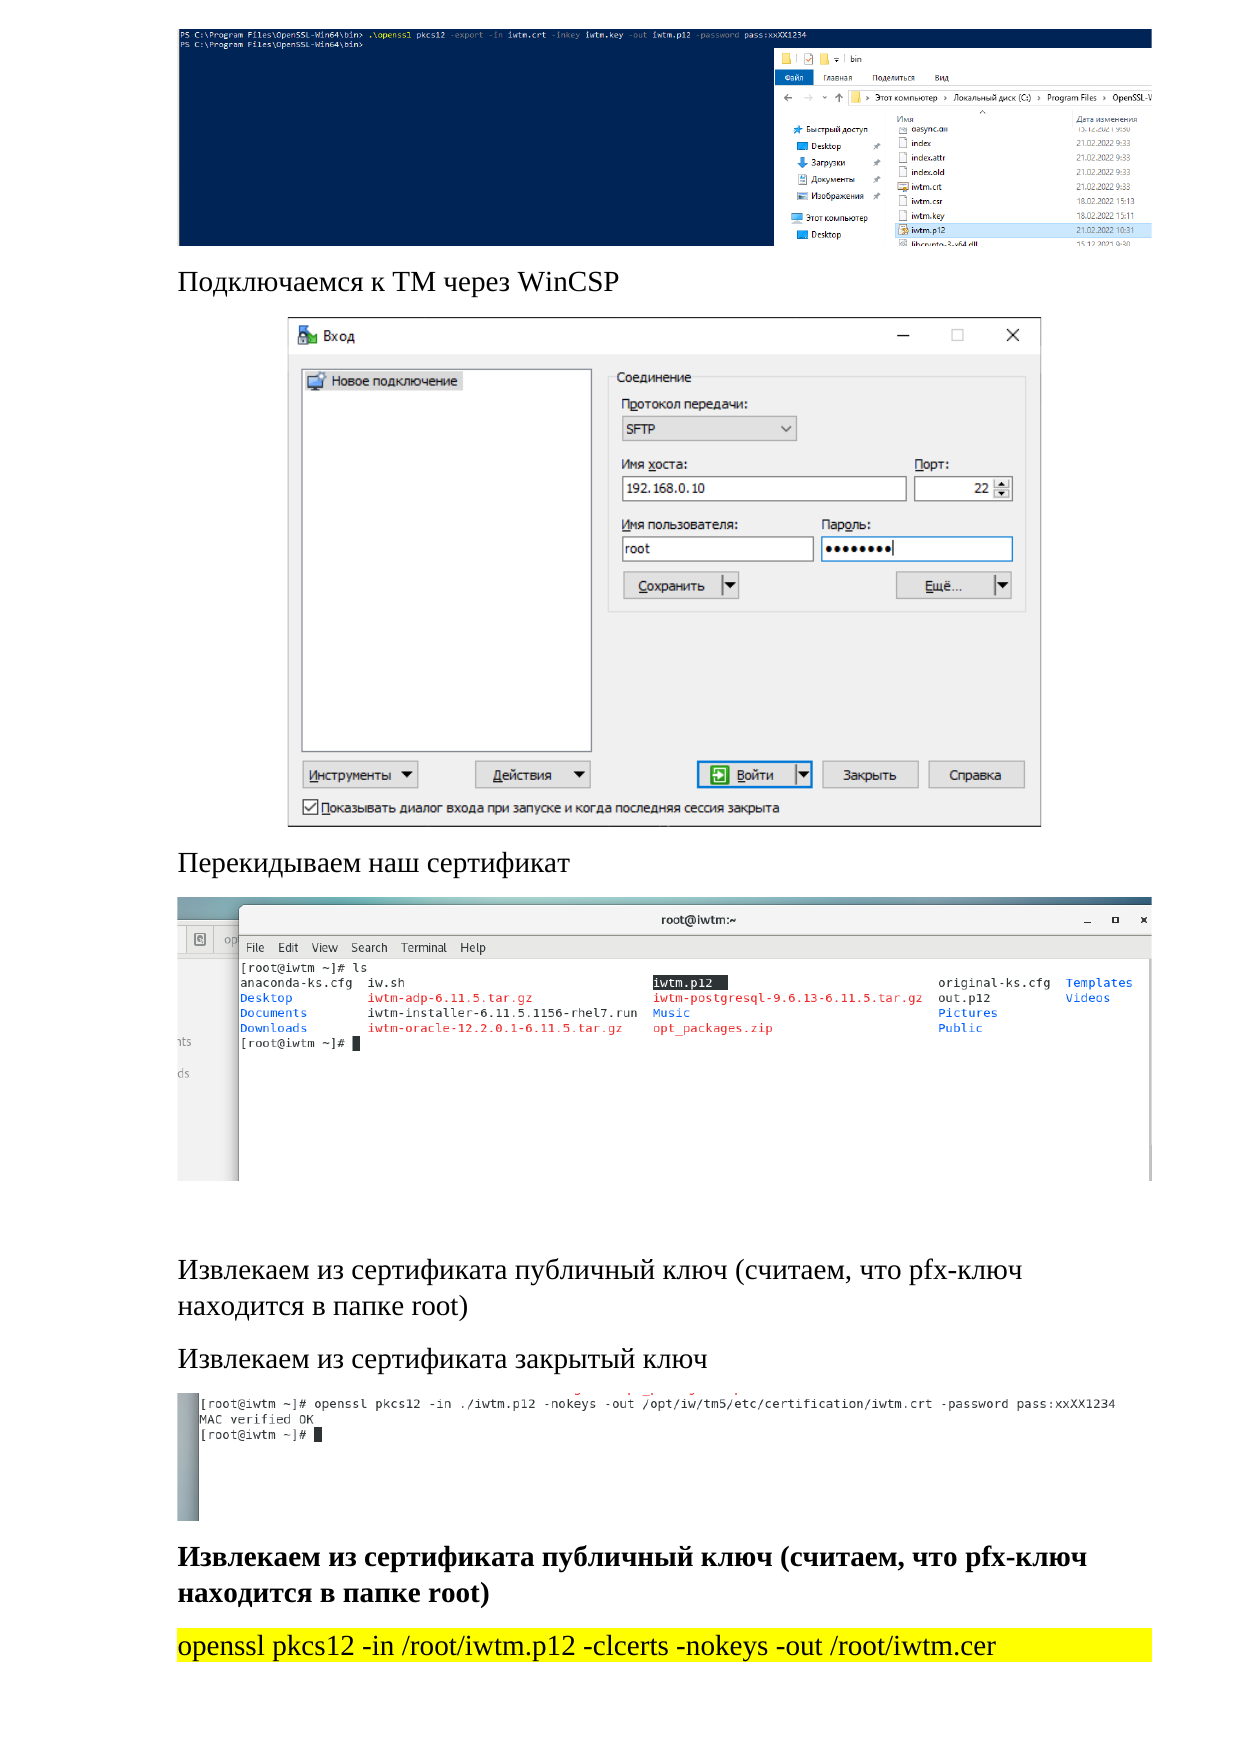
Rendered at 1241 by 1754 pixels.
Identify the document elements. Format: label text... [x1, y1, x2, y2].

text Извлекаем из сертификата публичный ключ (считаем, что pfx-ключ находится в папке root) [177, 1539, 1152, 1609]
picture [177, 897, 1152, 1181]
text Перекидываем наш сертификат [177, 845, 1152, 878]
text Извлекаем из сертификата публичный ключ (считаем, что pfx-ключ находится в папке root) [177, 1252, 1152, 1322]
picture [177, 1393, 1152, 1521]
text openssl pkcs12 -in /root/iwtm.p12 -clcerts -nokeys -out /root/iwtm.cer [177, 1628, 1152, 1662]
text Подключаемся к ТМ через WinCSP [177, 264, 1152, 298]
text Извлекаем из сертификата закрытый ключ [177, 1341, 1152, 1374]
picture [177, 29, 1152, 246]
picture [287, 317, 1042, 827]
